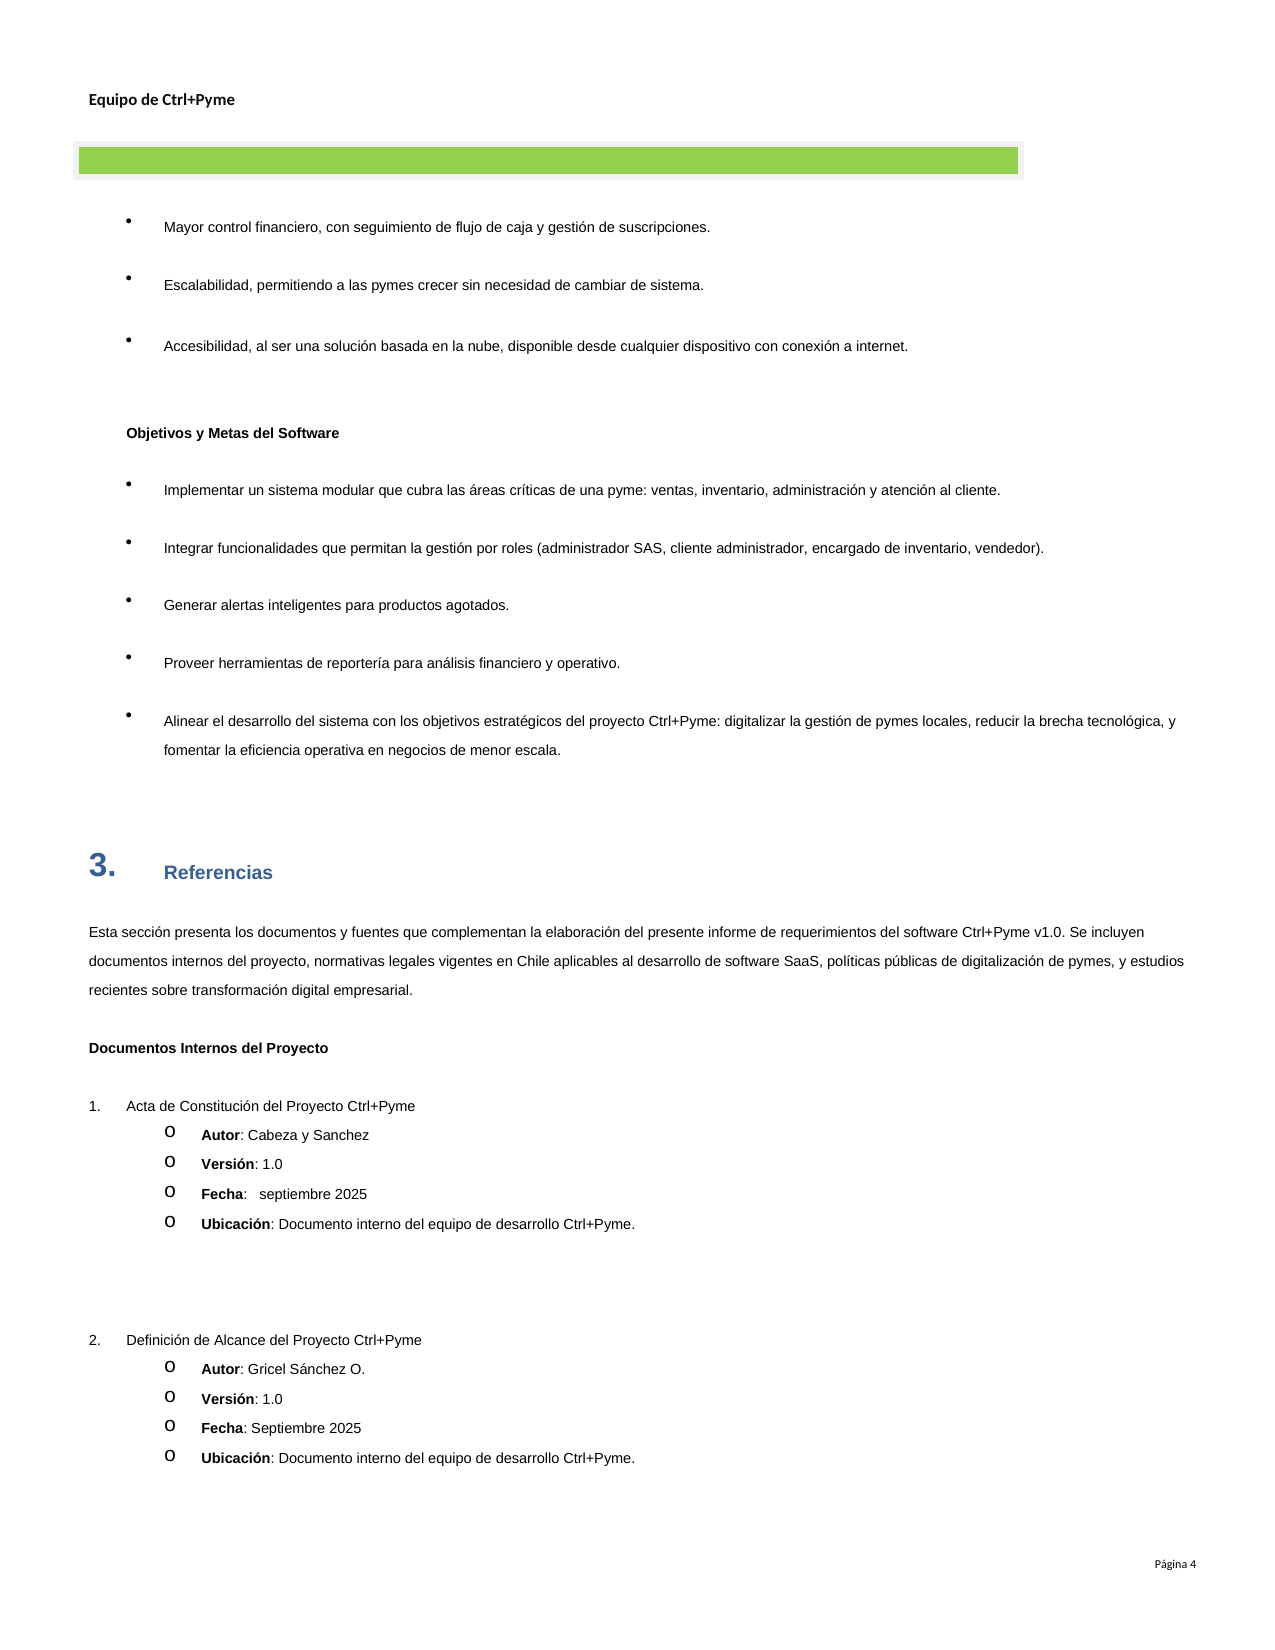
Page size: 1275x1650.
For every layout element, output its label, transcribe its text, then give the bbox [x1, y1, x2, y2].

list Ubicación: Documento interno del equipo de desarrollo Ctrl+Pyme. [164, 1203, 1196, 1233]
list Proveer herramientas de reportería para análisis financiero y operativo. [126, 643, 1196, 672]
list Generar alertas inteligentes para productos agotados. [126, 585, 1196, 614]
list Implementar un sistema modular que cubra las áreas críticas de una pyme: ventas, inventario, administración y atención al cliente. [126, 470, 1196, 499]
list Accesibilidad, al ser una solución basada en la nube, disponible desde cualquier dispositivo con conexión a internet. [126, 326, 1196, 355]
list Integrar funcionalidades que permitan la gestión por roles (administrador SAS, cliente administrador, encargado de inventario, vendedor). [126, 528, 1196, 557]
list Autor: Gricel Sánchez O. [164, 1349, 1196, 1379]
list Definición de Alcance del Proyecto Ctrl+Pyme [89, 1320, 1196, 1349]
list Alinear el desarrollo del sistema con los objetivos estratégicos del proyecto Ctrl+Pyme: digitalizar la gestión de pymes locales, reducir la brecha tecnológica, y fomentar la eficiencia operativa en negocios de menor escala. [126, 701, 1196, 758]
text Objetivos y Metas del Software [126, 413, 1196, 441]
list Mayor control financiero, con seguimiento de flujo de caja y gestión de suscripciones. [126, 207, 1196, 236]
list Versión: 1.0 [164, 1144, 1196, 1174]
list Fecha: septiembre 2025 [164, 1174, 1196, 1203]
list Fecha: Septiembre 2025 [164, 1408, 1196, 1438]
text Documentos Internos del Proyecto [89, 1028, 1196, 1057]
list Escalabilidad, permitiendo a las pymes crecer sin necesidad de cambiar de sistema. [126, 264, 1196, 293]
list Versión: 1.0 [164, 1379, 1196, 1408]
list Referencias [88, 845, 1196, 883]
list Ubicación: Documento interno del equipo de desarrollo Ctrl+Pyme. [164, 1438, 1196, 1468]
text Esta sección presenta los documentos y fuentes que complementan la elaboración del presente informe de requerimientos del software Ctrl+Pyme v1.0. Se incluyen documentos internos del proyecto, normativas legales vigentes en Chile aplicables al desarrollo de software SaaS, políticas públicas de digitalización de pymes, y estudios recientes sobre transformación digital empresarial. [88, 912, 1196, 999]
list Acta de Constitución del Proyecto Ctrl+Pyme [89, 1086, 1196, 1114]
list Autor: Cabeza y Sanchez [164, 1114, 1196, 1144]
